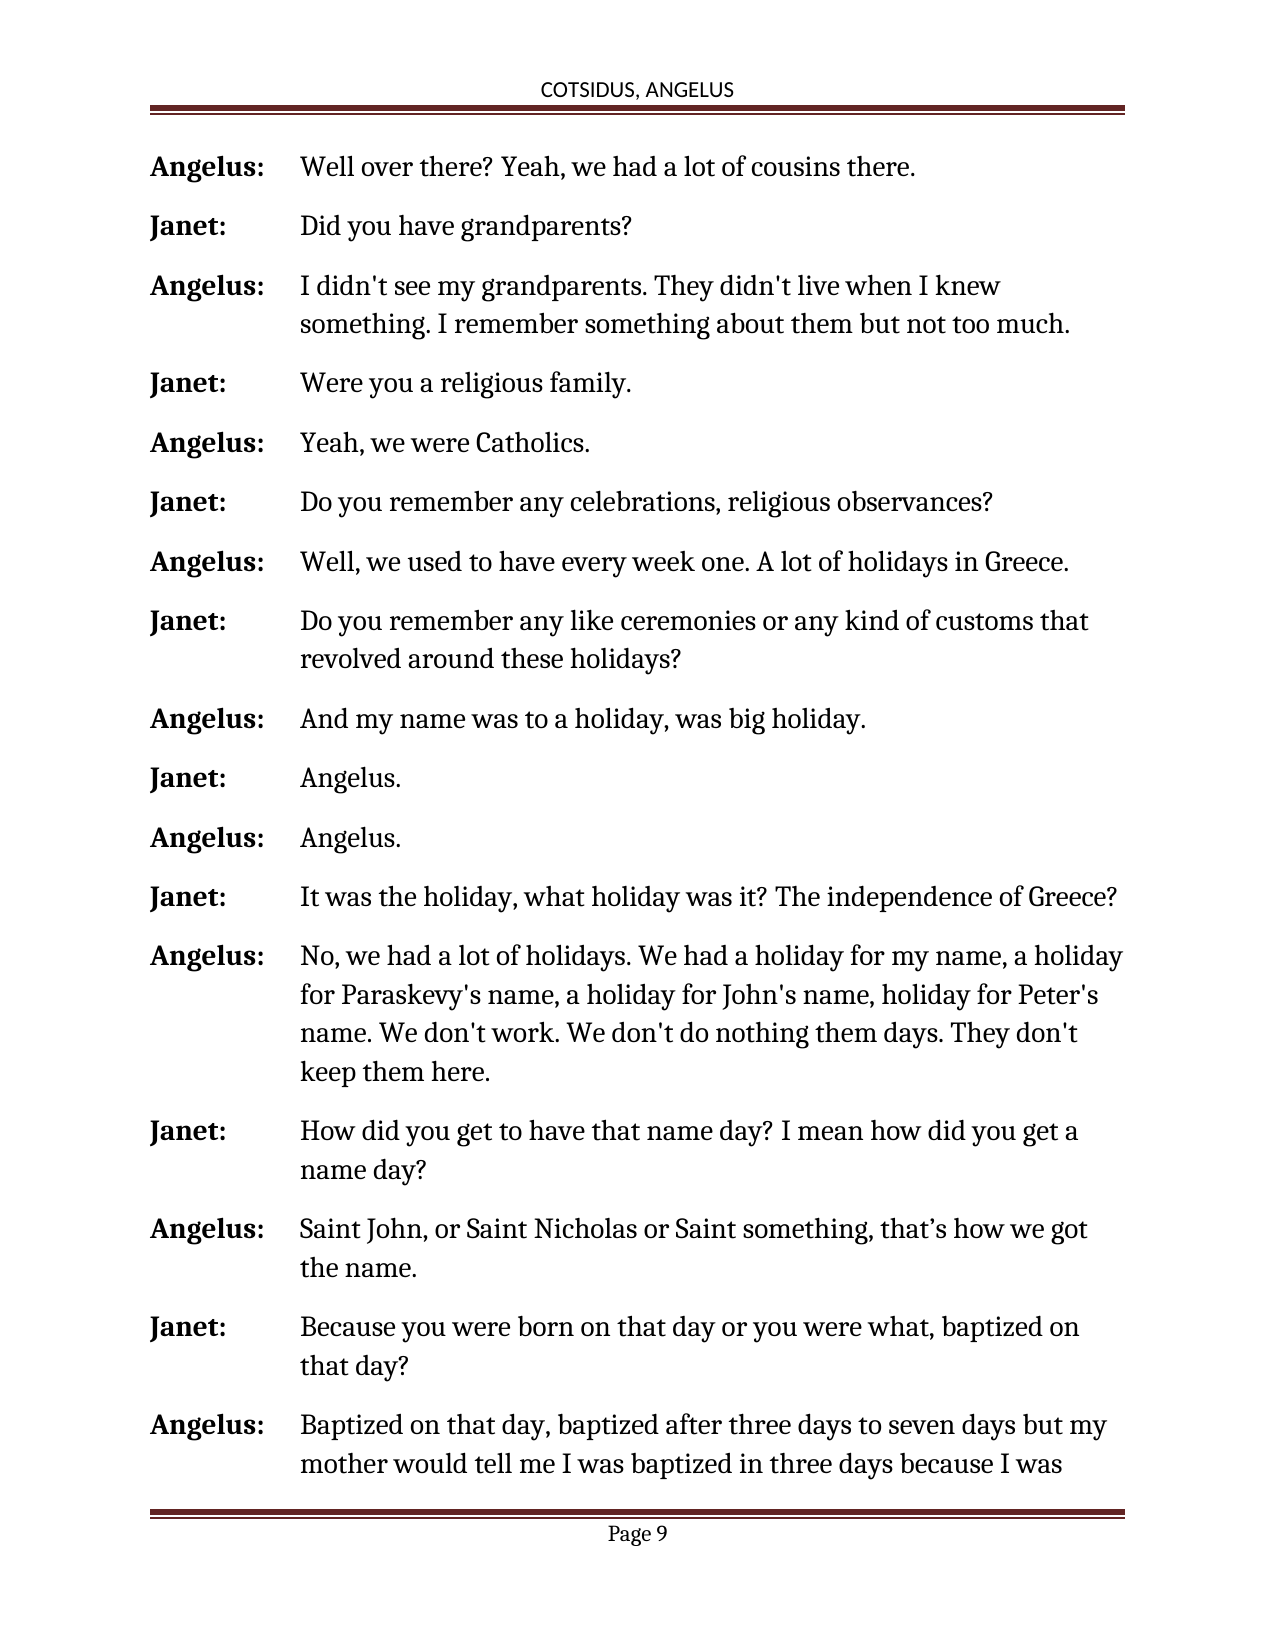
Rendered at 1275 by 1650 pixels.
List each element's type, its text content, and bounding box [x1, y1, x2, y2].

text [150, 1408, 1125, 1480]
text Angelus: Angelus. [150, 821, 1125, 854]
text Angelus: No, we had a lot of holidays. We had a holiday for my name, a holiday for Paraskevy's name, a holiday for John's name, holiday for Peter's name. We don't work. We don't do nothing them days. They don't keep them here. [150, 939, 1125, 1089]
text Angelus: I didn't see my grandparents. They didn't live when I knew something. I remember something about them but not too much. [150, 269, 1125, 341]
text Janet: It was the holiday, what holiday was it? The independence of Greece? [150, 880, 1125, 914]
text Angelus: Well, we used to have every week one. A lot of holidays in Greece. [150, 545, 1125, 578]
text Angelus: Saint John, or Saint Nicholas or Saint something, that’s how we got the name. [150, 1212, 1125, 1284]
text Angelus: And my name was to a holiday, was big holiday. [150, 702, 1125, 736]
text Janet: Angelus. [150, 761, 1125, 795]
text Janet: Do you remember any like ceremonies or any kind of customs that revolved around these holidays? [150, 604, 1125, 676]
text Janet: Do you remember any celebrations, religious observances? [150, 485, 1125, 519]
text Janet: Did you have grandparents? [150, 209, 1125, 243]
text Janet: Were you a religious family. [150, 367, 1125, 400]
text Janet: Because you were born on that day or you were what, baptized on that day? [150, 1310, 1125, 1382]
text Angelus: Yeah, we were Catholics. [150, 426, 1125, 459]
text Janet: How did you get to have that name day? I mean how did you get a name day? [150, 1114, 1125, 1187]
text Angelus: Well over there? Yeah, we had a lot of cousins there. [150, 150, 1125, 183]
